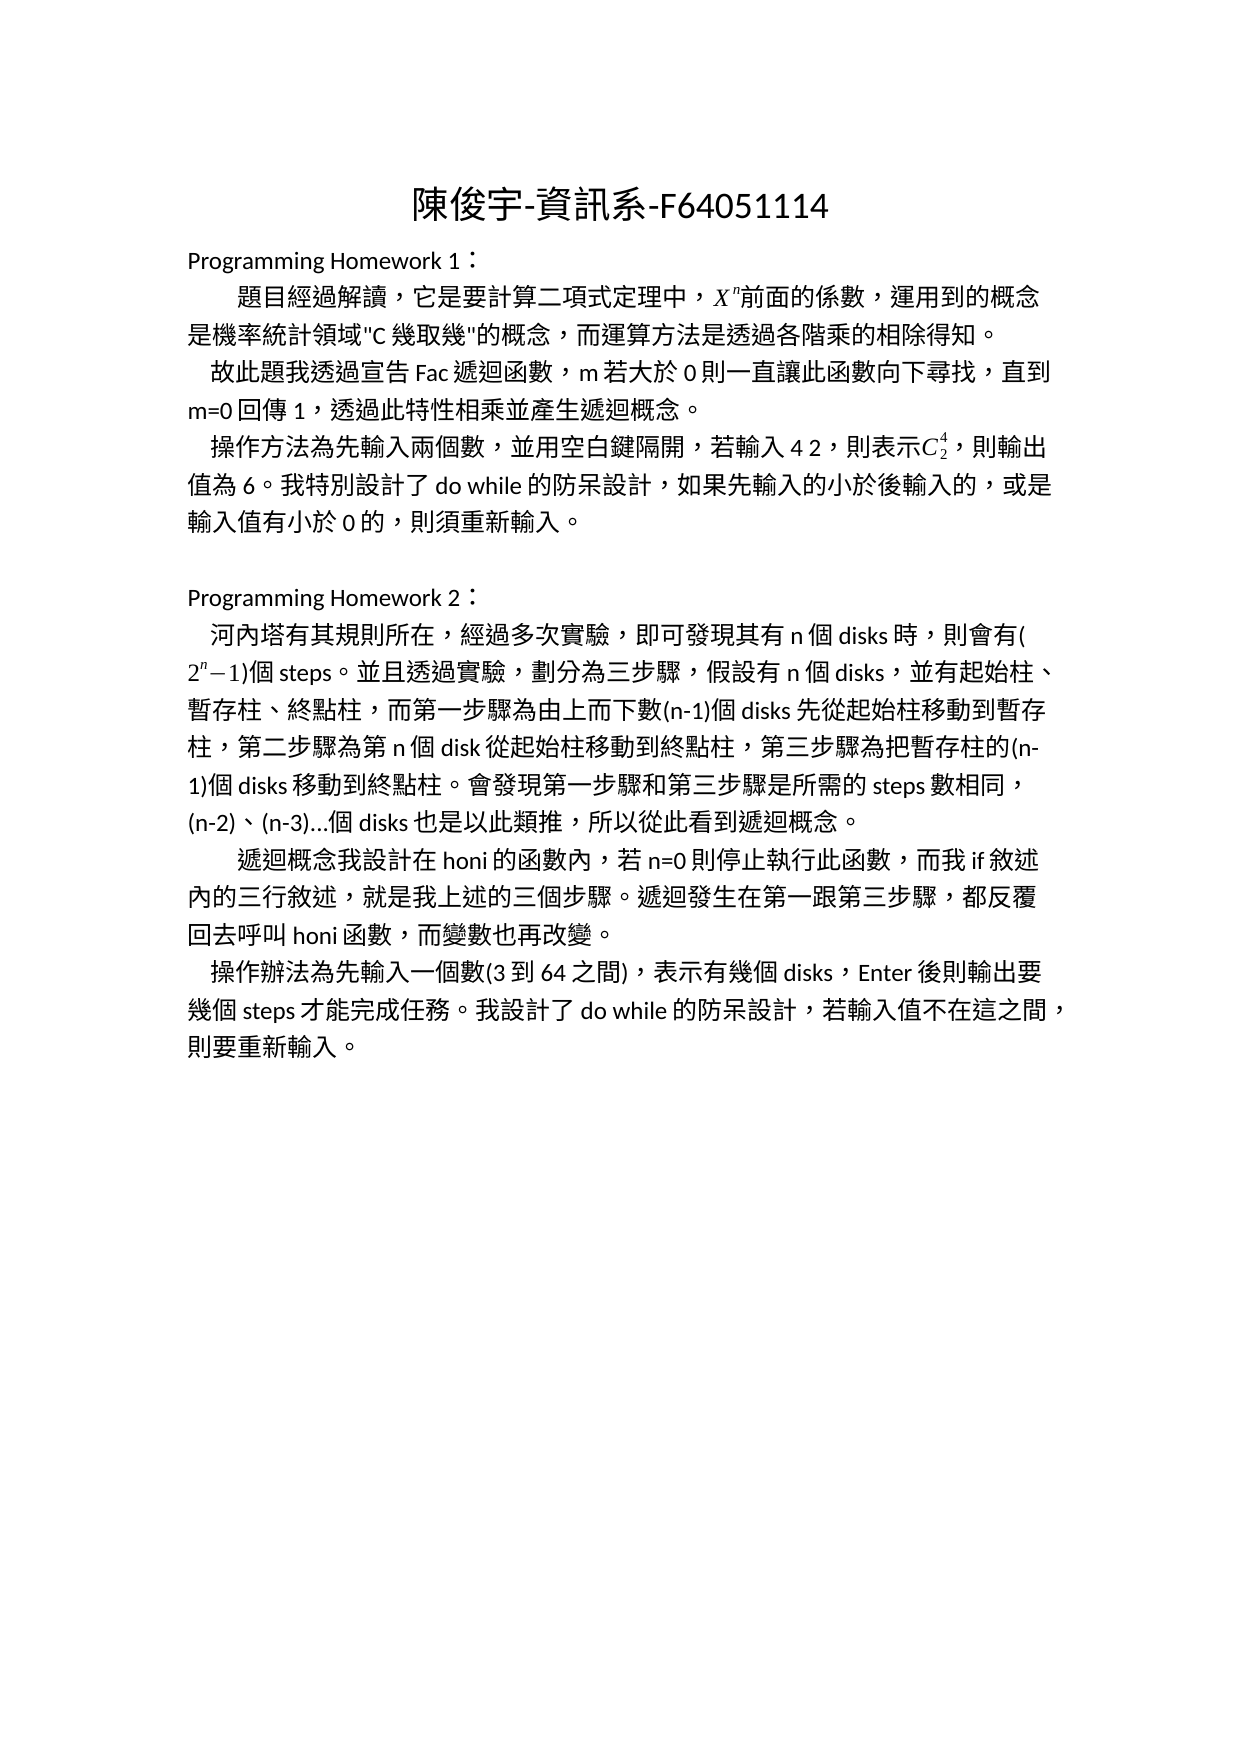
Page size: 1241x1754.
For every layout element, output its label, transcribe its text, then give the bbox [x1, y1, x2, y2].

text 操作方法為先輸入兩個數，並用空白鍵隔開，若輸入4 2，則表示，則輸出值為6。我特別設計了do while的防呆設計，如果先輸入的小於後輸入的，或是輸入值有小於0的，則須重新輸入。 [187, 427, 1053, 539]
text Programming Homework 2： [187, 577, 1053, 614]
text 題目經過解讀，它是要計算二項式定理中，前面的係數，運用到的概念是機率統計領域"C幾取幾"的概念，而運算方法是透過各階乘的相除得知。 [187, 277, 1053, 352]
text 操作辦法為先輸入一個數(3到64之間)，表示有幾個disks，Enter後則輸出要幾個steps才能完成任務。我設計了do while的防呆設計，若輸入值不在這之間，則要重新輸入。 [187, 952, 1053, 1064]
text Programming Homework 1： [187, 239, 1053, 277]
text 遞迴概念我設計在honi的函數內，若n=0則停止執行此函數，而我if敘述內的三行敘述，就是我上述的三個步驟。遞迴發生在第一跟第三步驟，都反覆回去呼叫honi函數，而變數也再改變。 [187, 839, 1053, 952]
text 陳俊宇-資訊系-F64051114 [187, 164, 1053, 239]
text 故此題我透過宣告Fac遞迴函數，m若大於0則一直讓此函數向下尋找，直到m=0回傳1，透過此特性相乘並產生遞迴概念。 [187, 352, 1053, 427]
text 河內塔有其規則所在，經過多次實驗，即可發現其有n個disks時，則會有()個steps。並且透過實驗，劃分為三步驟，假設有n個disks，並有起始柱、暫存柱、終點柱，而第一步驟為由上而下數(n-1)個disks先從起始柱移動到暫存柱，第二步驟為第n個disk從起始柱移動到終點柱，第三步驟為把暫存柱的(n-1)個disks移動到終點柱。會發現第一步驟和第三步驟是所需的steps數相同，(n-2)、(n-3)...個disks也是以此類推，所以從此看到遞迴概念。 [187, 614, 1053, 839]
